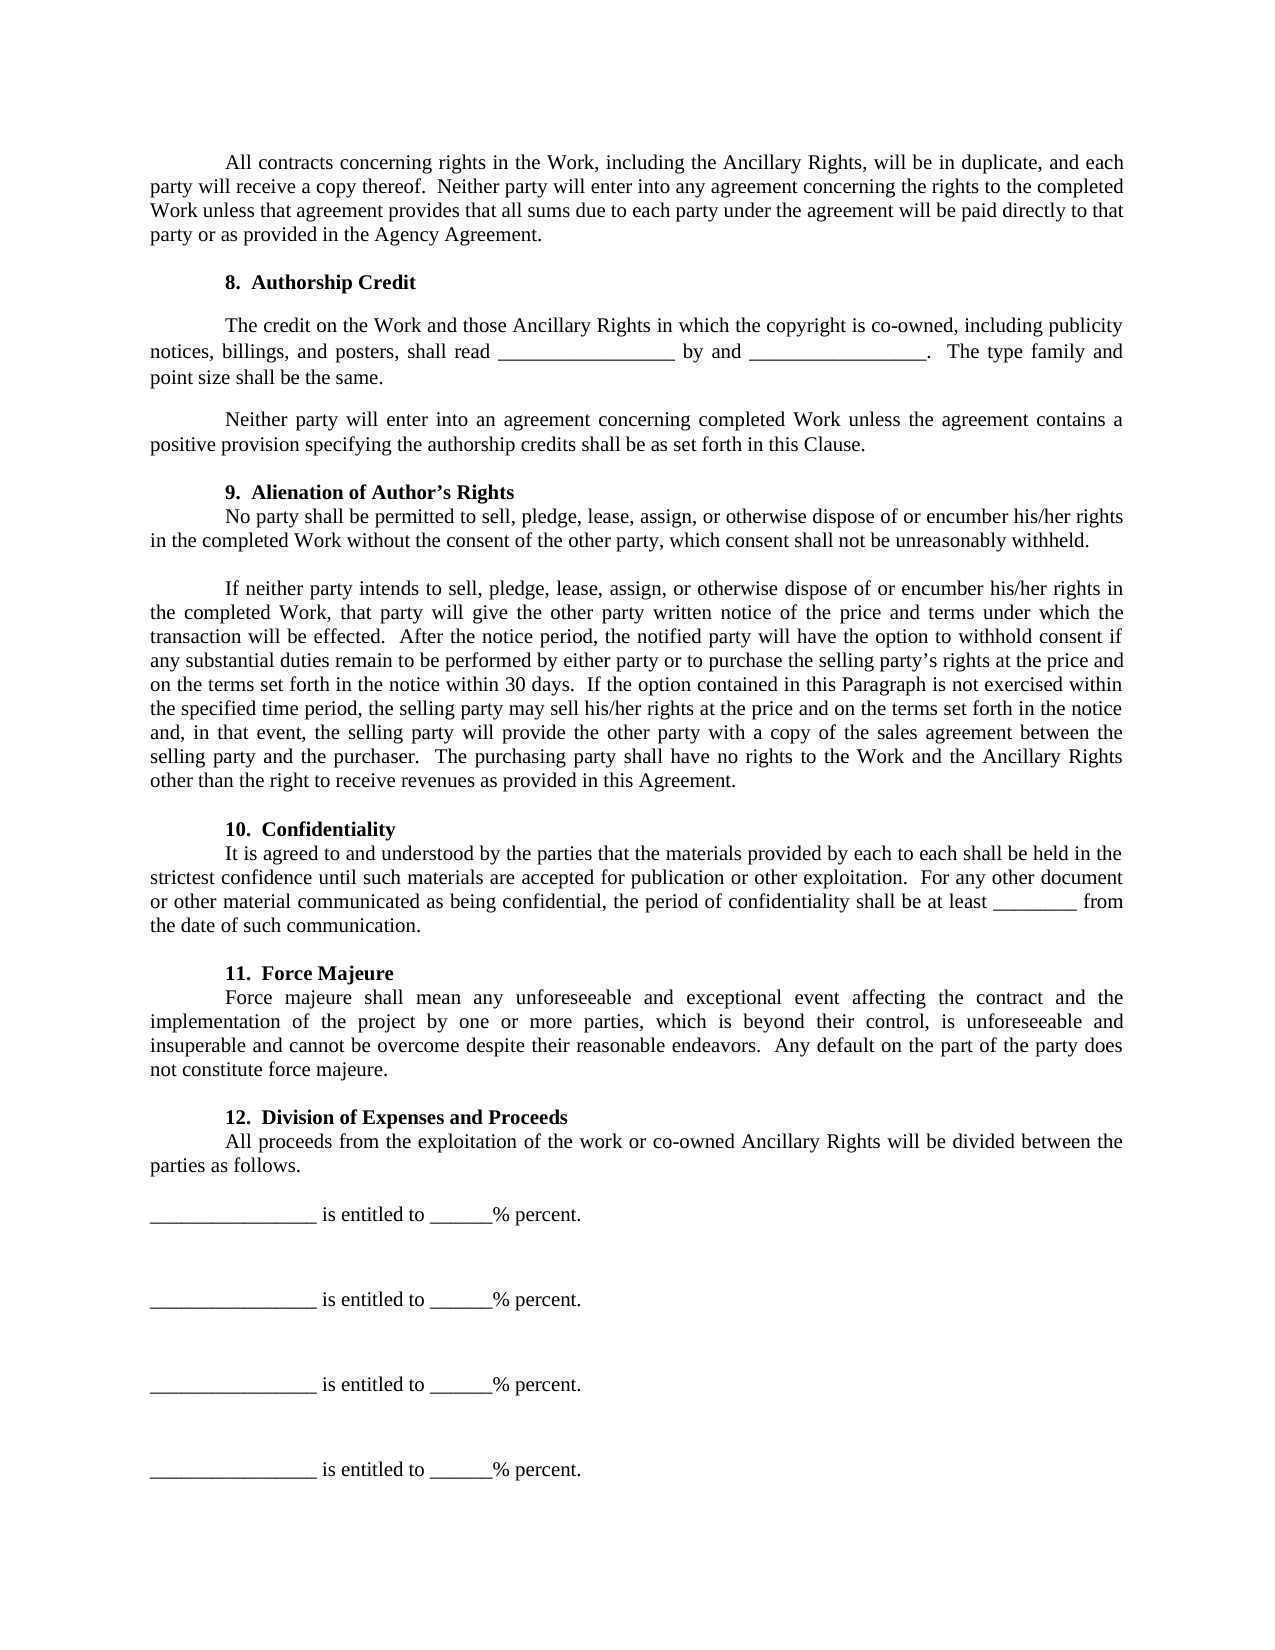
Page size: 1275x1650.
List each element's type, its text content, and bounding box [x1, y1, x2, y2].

list All proceeds from the exploitation of the work or co-owned Ancillary Rights will be divided between the parties as follows. [150, 1129, 1125, 1177]
list 9. Alienation of Author’s Rights [150, 479, 1125, 504]
list No party shall be permitted to sell, pledge, lease, assign, or otherwise dispose of or encumber his/her rights in the completed Work without the consent of the other party, which consent shall not be unreasonably withheld. [150, 504, 1125, 552]
list 10. Confidentiality [150, 816, 1125, 841]
list Neither party will enter into an agreement concerning completed Work unless the agreement contains a positive provision specifying the authorship credits shall be as set forth in this Clause. [150, 407, 1125, 456]
list If neither party intends to sell, pledge, lease, assign, or otherwise dispose of or encumber his/her rights in the completed Work, that party will give the other party written notice of the price and terms under which the transaction will be effected. After the notice period, the notified party will have the option to withhold consent if any substantial duties remain to be performed by either party or to purchase the selling party’s rights at the price and on the terms set forth in the notice within 30 days. If the option contained in this Paragraph is not exercised within the specified time period, the selling party may sell his/her rights at the price and on the terms set forth in the notice and, in that event, the selling party will provide the other party with a copy of the sales agreement between the selling party and the purchaser. The purchasing party shall have no rights to the Work and the Ancillary Rights other than the right to receive revenues as provided in this Agreement. [150, 576, 1125, 792]
list Force majeure shall mean any unforeseeable and exceptional event affecting the contract and the implementation of the project by one or more parties, which is beyond their control, is unforeseeable and insuperable and cannot be overcome despite their reasonable endeavors. Any default on the part of the party does not constitute force majeure. [150, 985, 1125, 1081]
list All contracts concerning rights in the Work, including the Ancillary Rights, will be in duplicate, and each party will receive a copy thereof. Neither party will enter into any agreement concerning the rights to the completed Work unless that agreement provides that all sums due to each party under the agreement will be paid directly to that party or as provided in the Agency Agreement. [150, 150, 1125, 246]
text ________________ is entitled to ______% percent. [150, 1201, 1125, 1226]
text ________________ is entitled to ______% percent. [150, 1457, 1125, 1481]
list It is agreed to and understood by the parties that the materials provided by each to each shall be held in the strictest confidence until such materials are accepted for publication or other exploitation. For any other document or other material communicated as being confidential, the period of confidentiality shall be at least ________ from the date of such communication. [150, 841, 1125, 937]
list 11. Force Majeure [150, 961, 1125, 985]
text 8. Authorship Credit [150, 270, 1125, 294]
list 12. Division of Expenses and Proceeds [150, 1105, 1125, 1129]
text ________________ is entitled to ______% percent. [150, 1372, 1125, 1396]
text ________________ is entitled to ______% percent. [150, 1287, 1125, 1311]
text The credit on the Work and those Ancillary Rights in which the copyright is co-owned, including publicity notices, billings, and posters, shall read _________________ by and _________________. The type family and point size shall be the same. [150, 313, 1125, 389]
